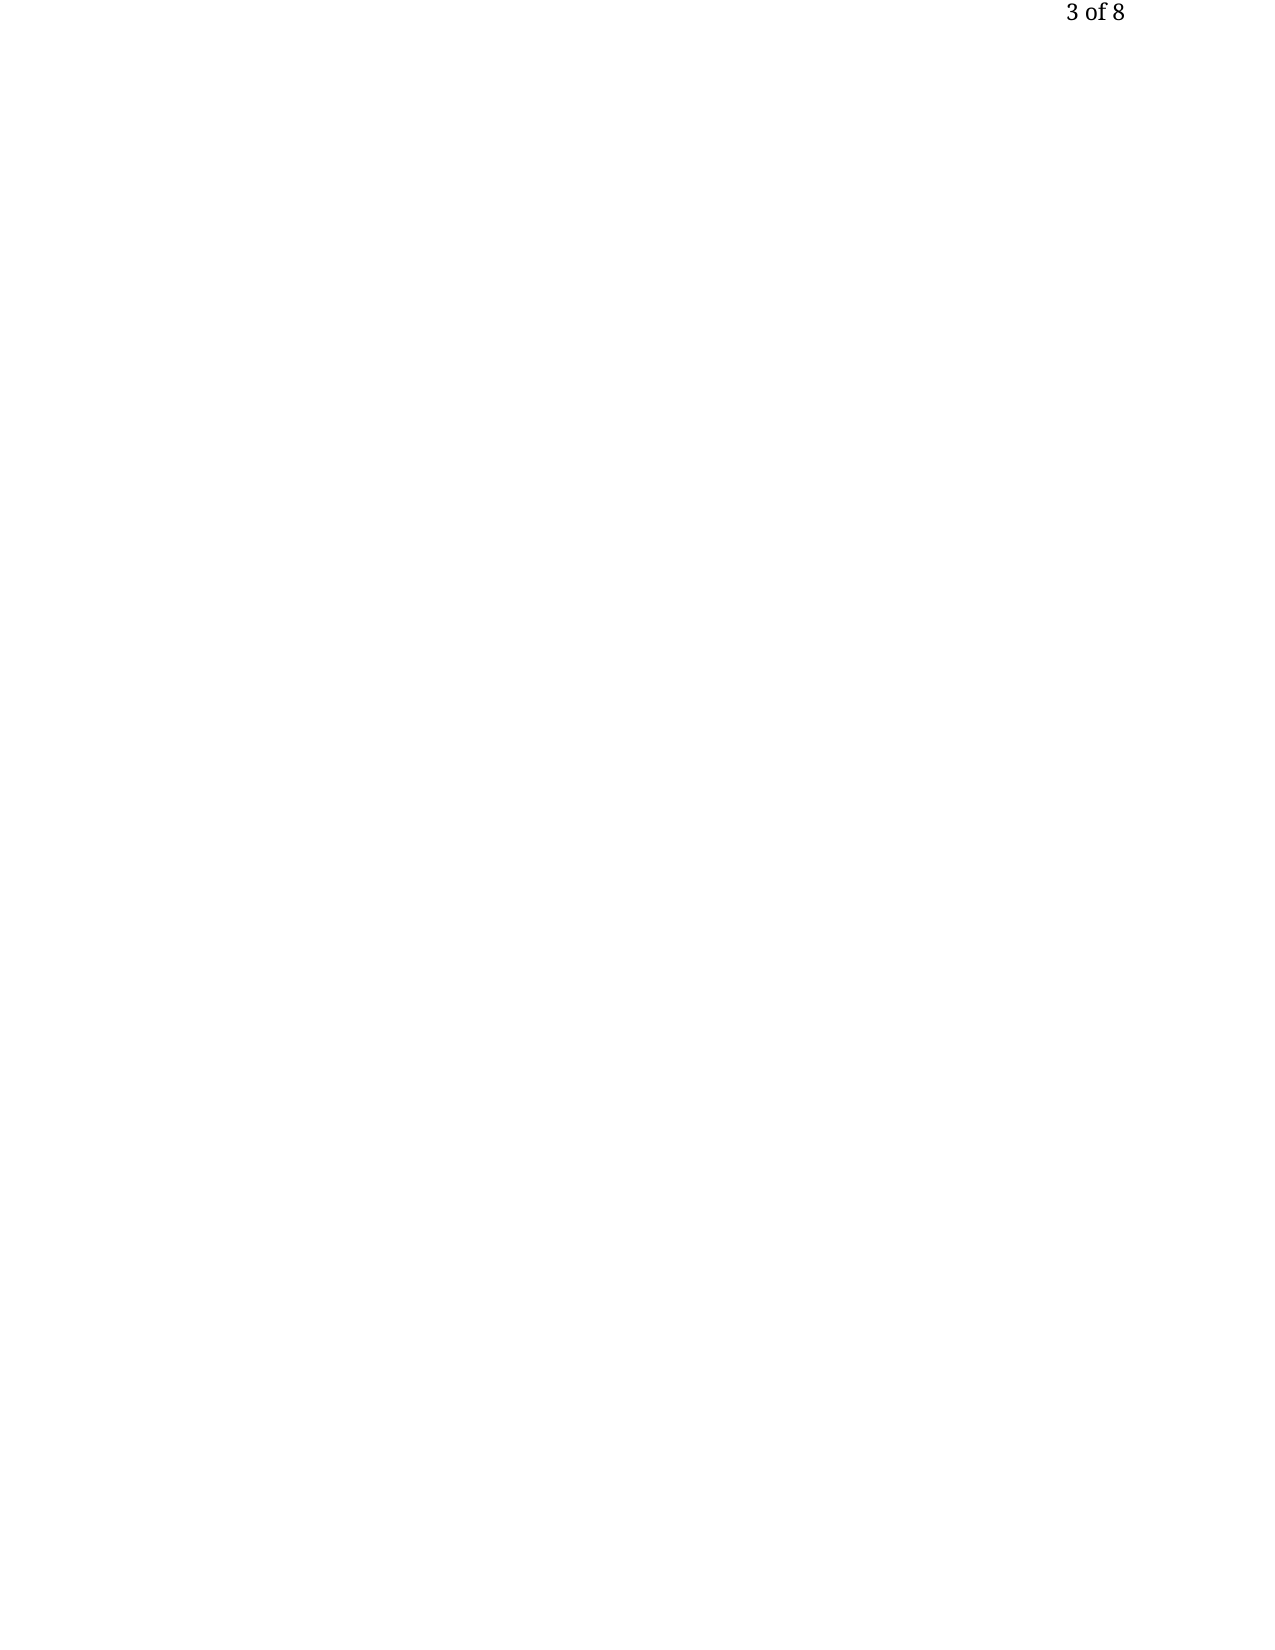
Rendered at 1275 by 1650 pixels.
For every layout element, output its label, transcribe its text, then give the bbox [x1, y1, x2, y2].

text 3 of 8 [150, 0, 1125, 26]
